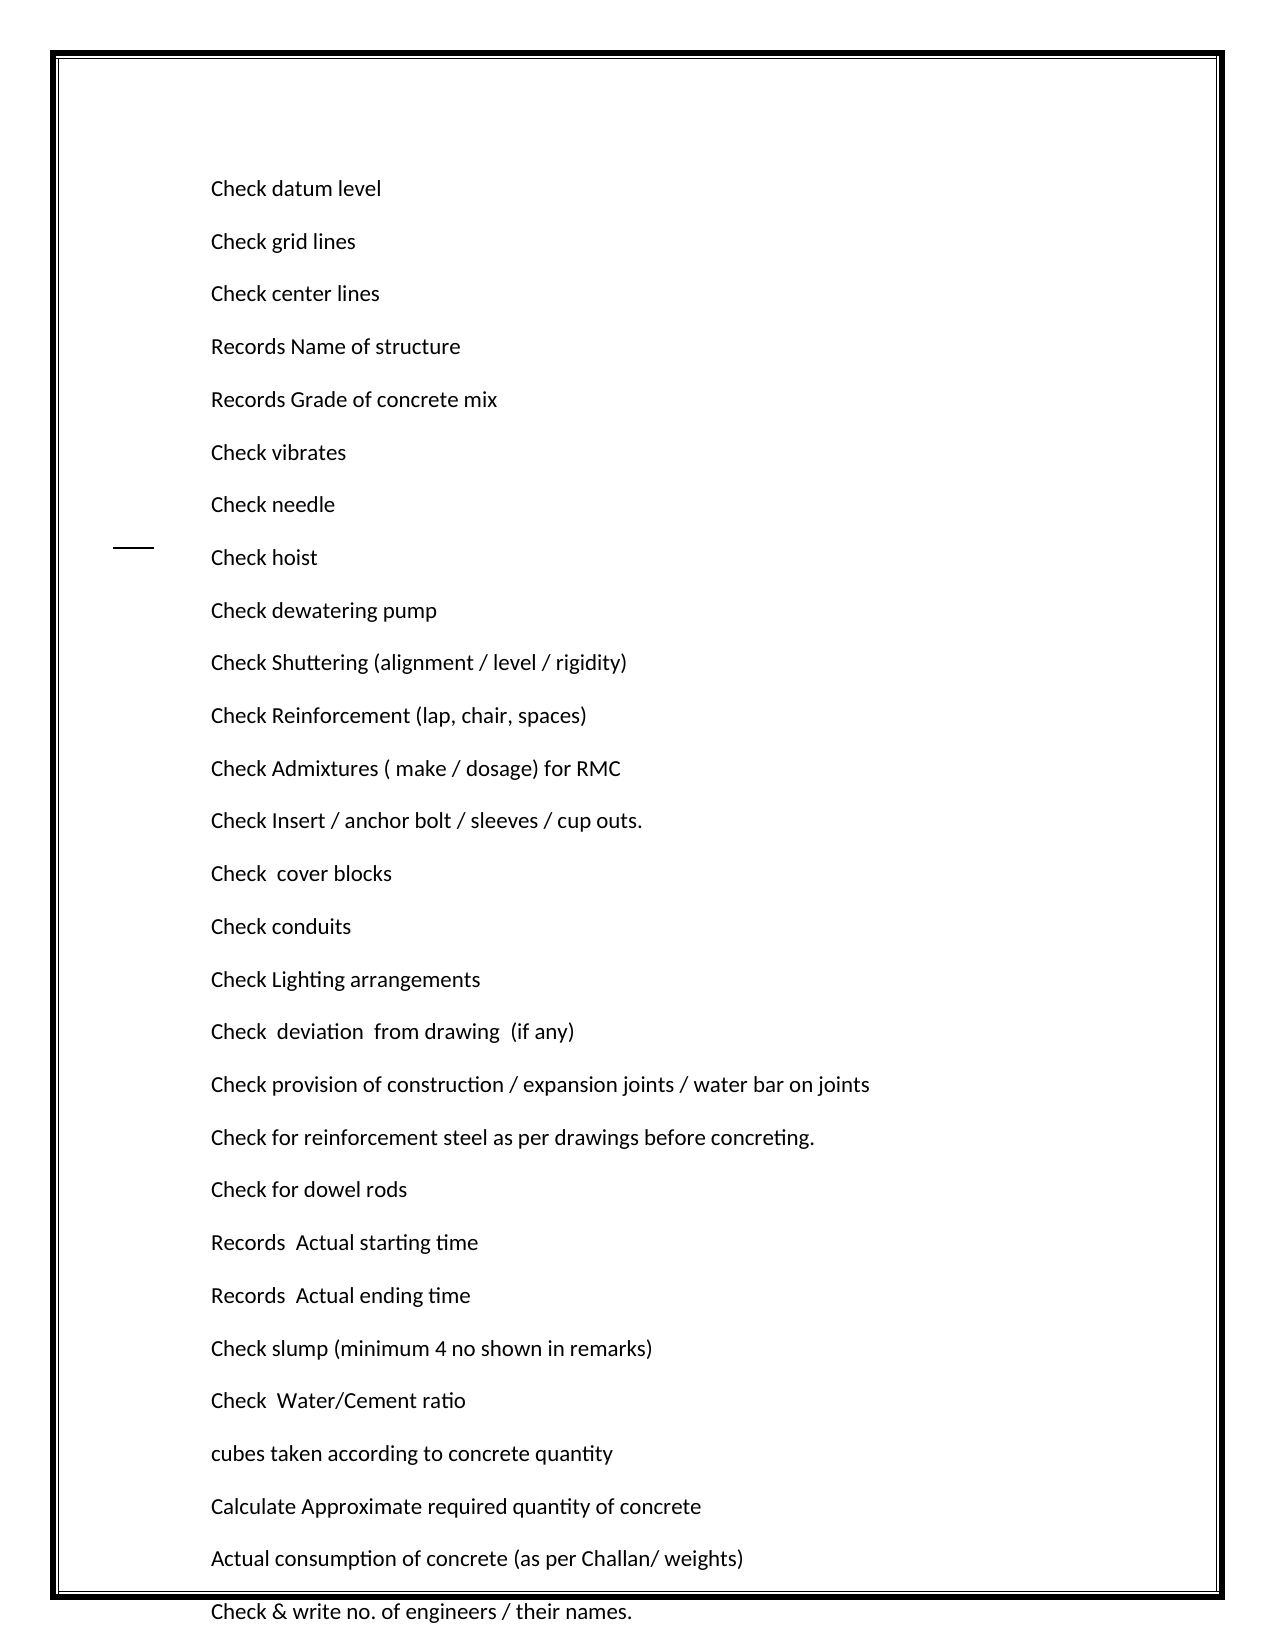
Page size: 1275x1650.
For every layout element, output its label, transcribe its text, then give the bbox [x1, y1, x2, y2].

table_cell Check provision of construction / expansion joints / water bar on joints [200, 1070, 1232, 1123]
table_cell Check & write no. of engineers / their names. [200, 1597, 1232, 1650]
table_cell Check for reinforcement steel as per drawings before concreting. [200, 1123, 1232, 1176]
table_cell Check Shuttering (alignment / level / rigidity) [200, 649, 1232, 701]
table_cell Records Actual ending time [200, 1281, 1232, 1334]
table_cell Check cover blocks [200, 859, 1232, 912]
table_cell cubes taken according to concrete quantity [200, 1439, 1232, 1492]
table_cell Check Water/Cement ratio [200, 1386, 1232, 1439]
table_cell Check hoist [200, 543, 1232, 596]
table_cell Check Admixtures ( make / dosage) for RMC [200, 754, 1232, 807]
table_cell Check deviation from drawing (if any) [200, 1018, 1232, 1070]
table_cell Check grid lines [200, 227, 1232, 279]
table_cell Records Actual starting time [200, 1228, 1232, 1281]
table_cell Records Name of structure [200, 332, 1232, 385]
table_cell Actual consumption of concrete (as per Challan/ weights) [200, 1545, 1232, 1597]
table_cell Check slump (minimum 4 no shown in remarks) [200, 1334, 1232, 1386]
table_cell Records Grade of concrete mix [200, 385, 1232, 438]
table_cell Check Lighting arrangements [200, 965, 1232, 1017]
table_cell Check center lines [200, 280, 1232, 332]
table_cell Check Reinforcement (lap, chair, spaces) [200, 701, 1232, 754]
table_cell Check conduits [200, 912, 1232, 965]
table_cell Calculate Approximate required quantity of concrete [200, 1492, 1232, 1544]
table_cell Check needle [200, 490, 1232, 543]
table_cell Check vibrates [200, 438, 1232, 490]
table_cell Check dewatering pump [200, 596, 1232, 648]
table_cell Check Insert / anchor bolt / sleeves / cup outs. [200, 807, 1232, 859]
table_header Check datum level [200, 174, 1232, 227]
table_cell Check for dowel rods [200, 1176, 1232, 1228]
